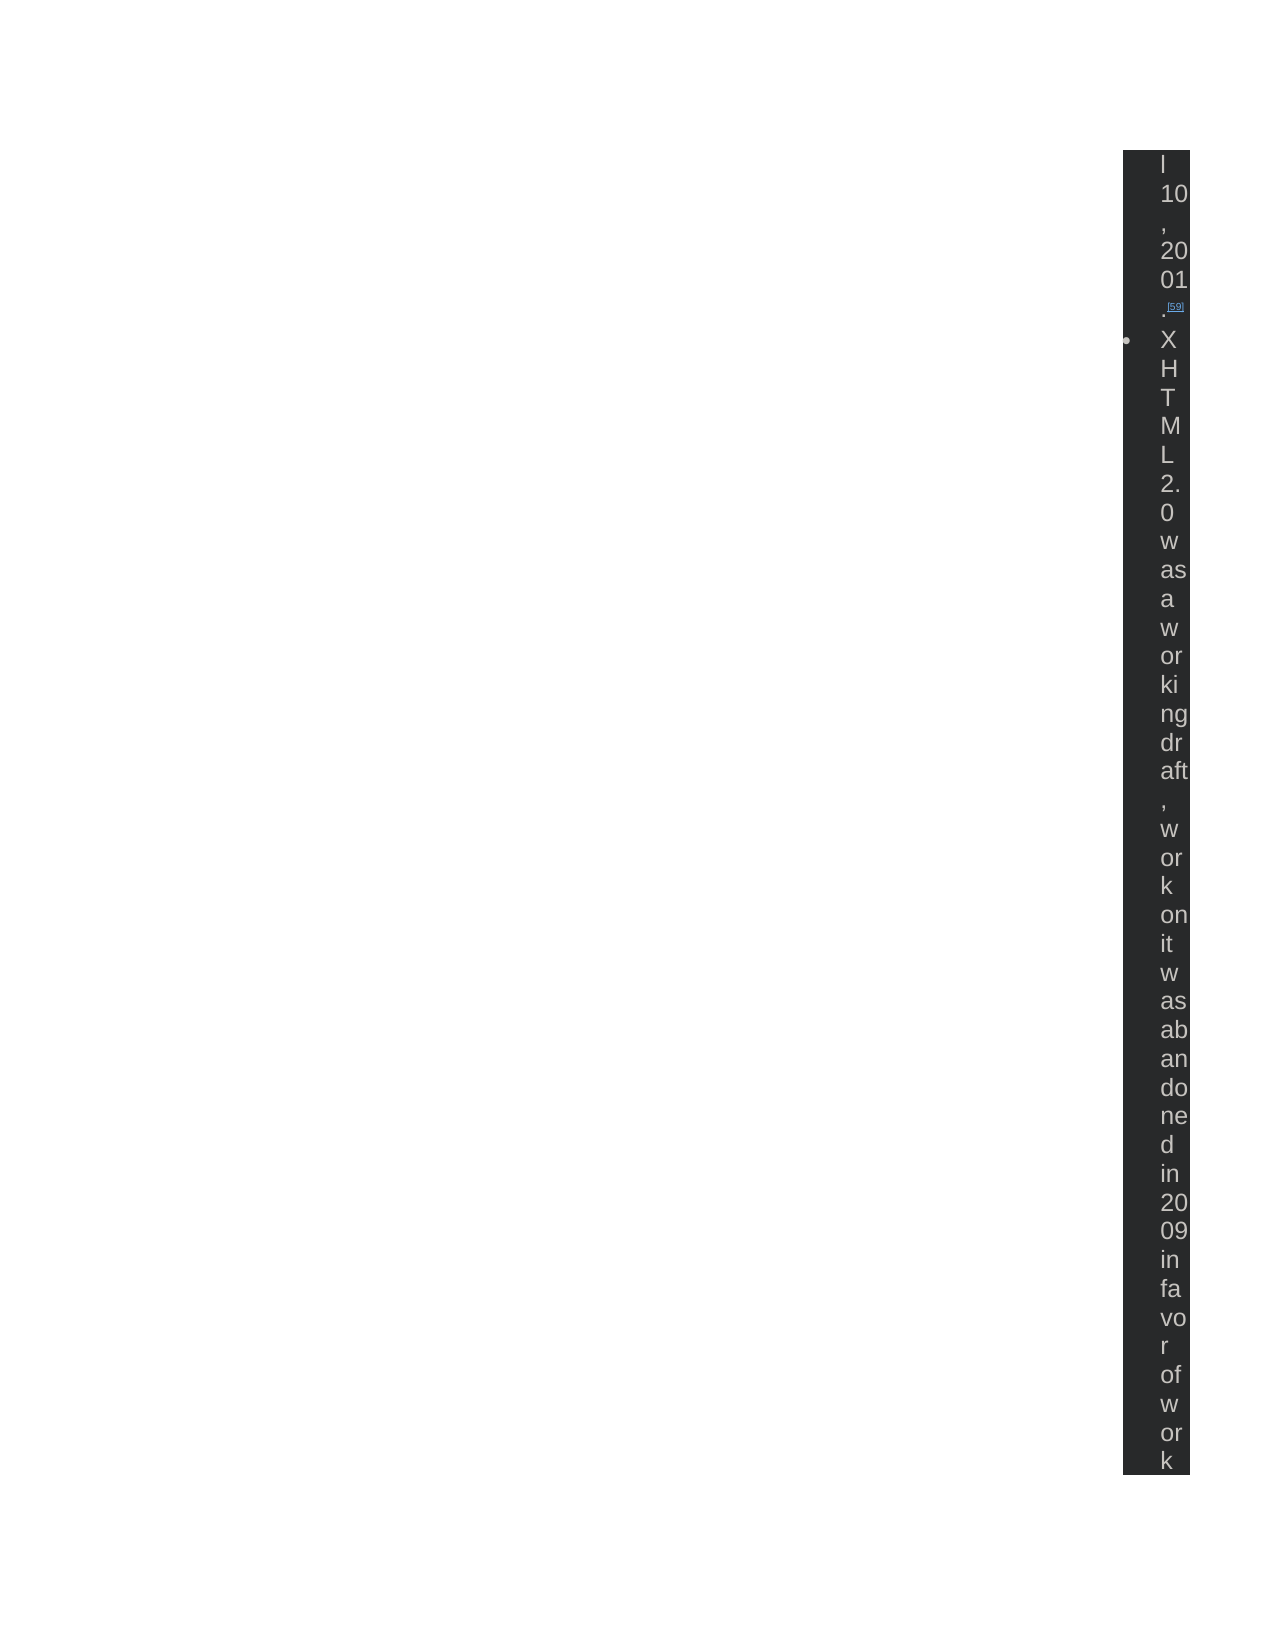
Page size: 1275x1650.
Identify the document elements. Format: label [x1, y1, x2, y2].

list [1123, 150, 1190, 322]
list [1123, 325, 1190, 1475]
